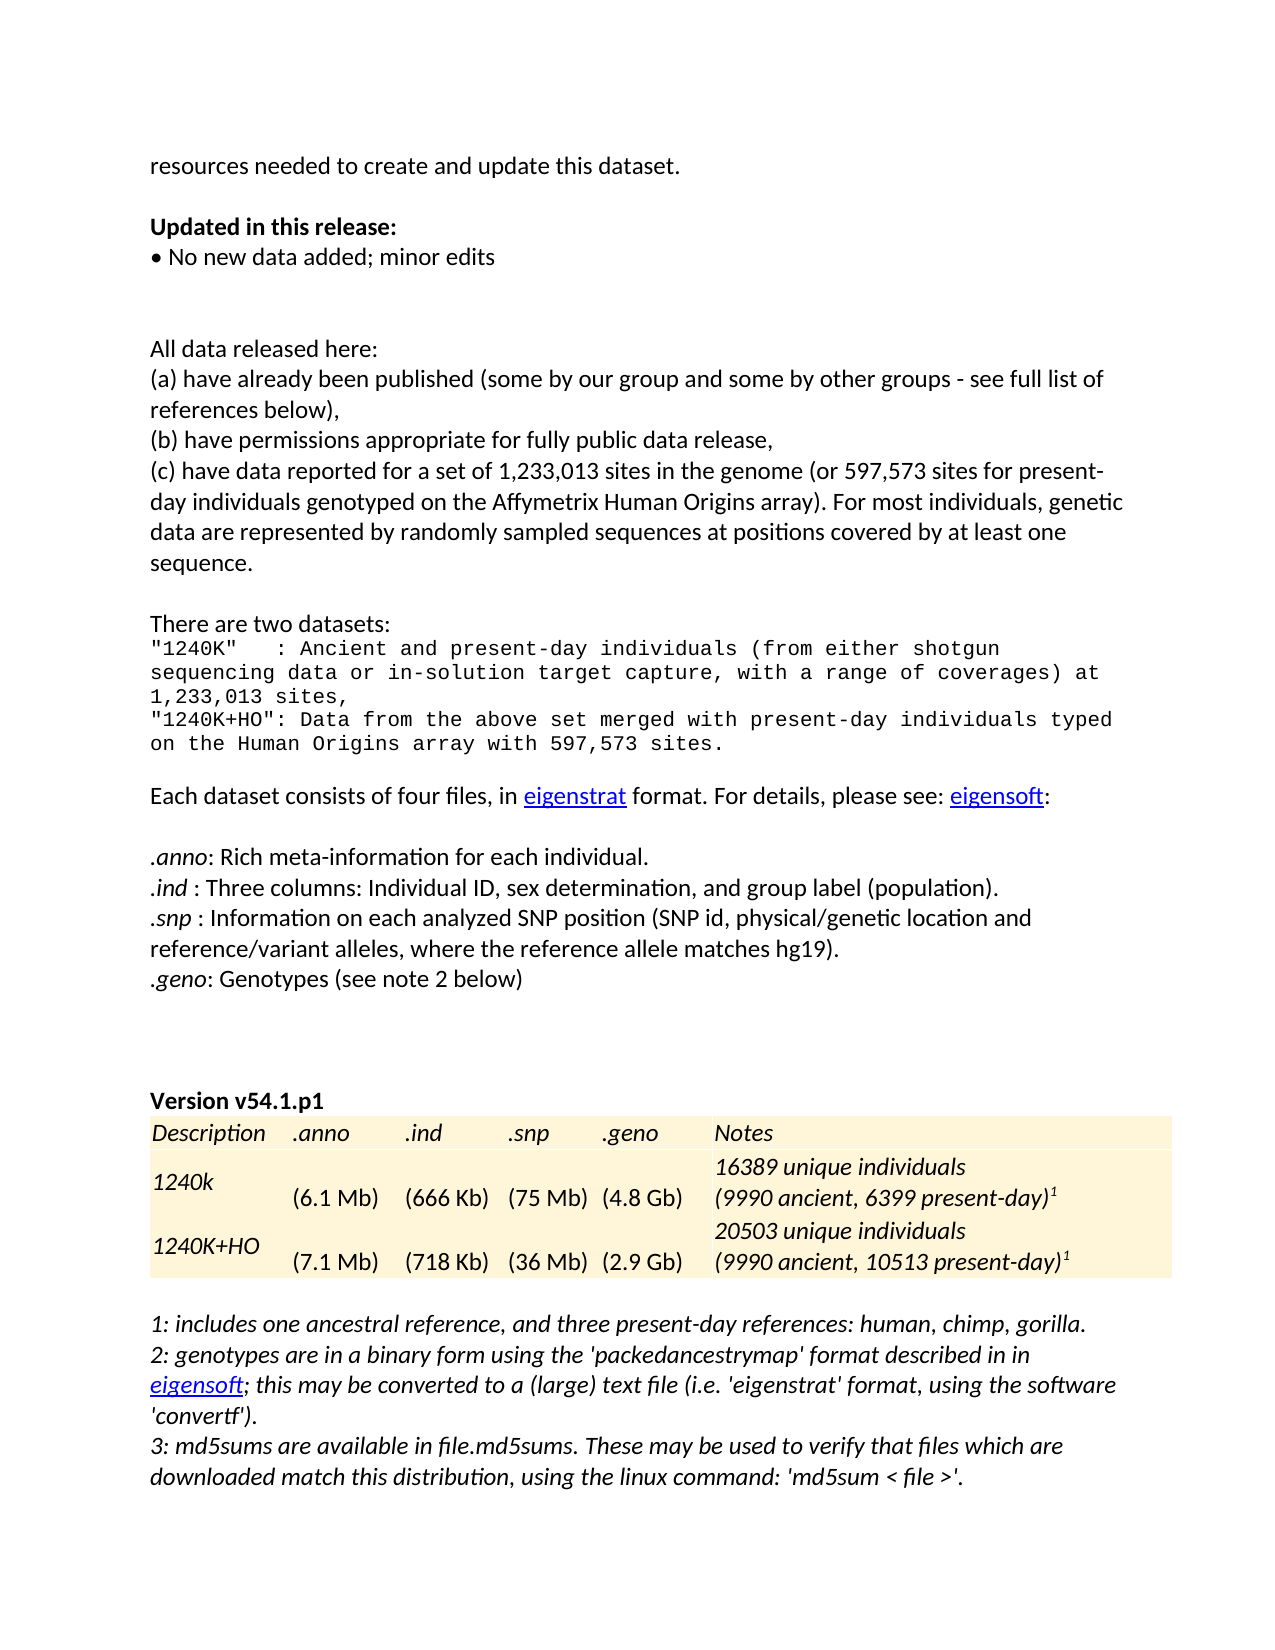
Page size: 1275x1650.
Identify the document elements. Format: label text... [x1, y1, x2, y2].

table_cell (2.9 Gb) [600, 1214, 712, 1278]
table_cell 20503 unique individuals (9990 ancient, 10513 present-day)1 [713, 1214, 1172, 1278]
table_header Notes [713, 1116, 1172, 1149]
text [150, 1278, 1125, 1492]
table_cell (6.1 Mb) [291, 1150, 403, 1214]
text "1240K" : Ancient and present-day individuals (from either shotgun sequencing data or in-solution target capture, with a range of coverages) at 1,233,013 sites, [150, 638, 1125, 709]
table_cell (36 Mb) [506, 1214, 600, 1278]
text "1240K+HO": Data from the above set merged with present-day individuals typed on the Human Origins array with 597,573 sites. [150, 709, 1125, 780]
table_cell 16389 unique individuals (9990 ancient, 6399 present-day)1 [713, 1150, 1172, 1214]
table_cell (718 Kb) [403, 1214, 506, 1278]
table_header .ind [403, 1116, 506, 1149]
table_header .anno [291, 1116, 403, 1149]
table_header Description [150, 1116, 291, 1149]
table_header .geno [600, 1116, 712, 1149]
table_cell (666 Kb) [403, 1150, 506, 1214]
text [150, 150, 1125, 638]
table_cell (7.1 Mb) [291, 1214, 403, 1278]
text Each dataset consists of four files, in eigenstrat format. For details, please see: eigensoft: .anno: Rich meta-information for each individual. .ind : Three columns: Individual ID, sex determination, and group label (population). .snp : Information on each analyzed SNP position (SNP id, physical/genetic location and reference/variant alleles, where the reference allele matches hg19). .geno: Genotypes (see note 2 below) Version v54.1.p1 [150, 780, 1125, 1116]
table_cell 1240K+HO [150, 1214, 291, 1278]
table_cell (4.8 Gb) [600, 1150, 712, 1214]
table_cell (75 Mb) [506, 1150, 600, 1214]
table_cell 1240k [150, 1150, 291, 1214]
table_header .snp [506, 1116, 600, 1149]
